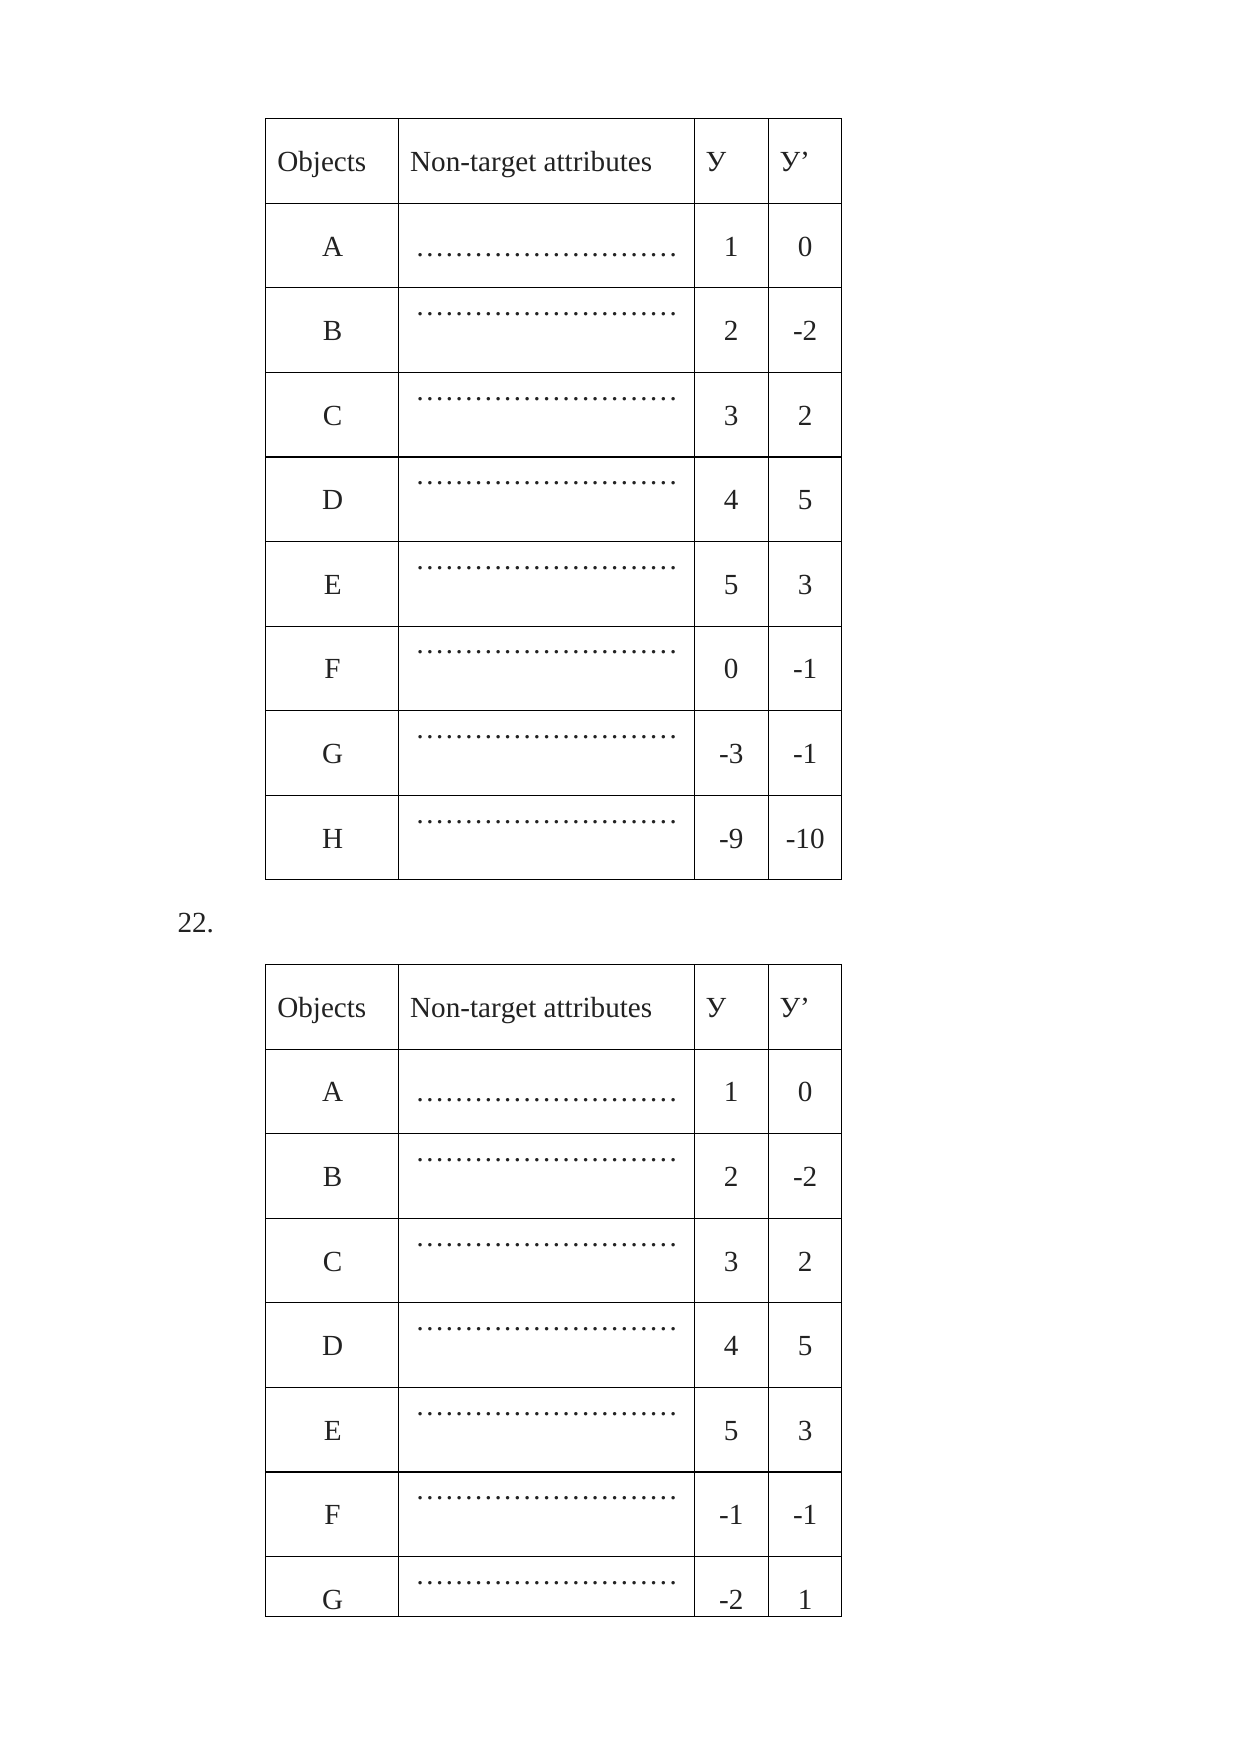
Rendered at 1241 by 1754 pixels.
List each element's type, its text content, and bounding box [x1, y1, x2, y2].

table_cell G [266, 1557, 398, 1616]
table_cell -9 [695, 796, 768, 879]
table_cell 0 [769, 204, 841, 287]
table_cell B [266, 1134, 398, 1218]
table_cell ……………………… [399, 1050, 694, 1133]
table_cell ……………………… [399, 1557, 694, 1616]
table_cell -2 [769, 288, 841, 372]
table_cell C [266, 373, 398, 456]
table_cell ……………………… [399, 1134, 694, 1218]
table_cell 1 [695, 204, 768, 287]
table_cell -2 [769, 1134, 841, 1218]
table_cell 4 [695, 458, 768, 541]
text 22. [177, 905, 1152, 939]
table_cell -1 [769, 627, 841, 710]
table_cell ……………………… [399, 1303, 694, 1387]
table_cell G [266, 711, 398, 795]
table_cell F [266, 627, 398, 710]
table_cell 5 [769, 458, 841, 541]
table_cell -2 [695, 1557, 768, 1616]
table_cell 1 [695, 1050, 768, 1133]
table_cell B [266, 288, 398, 372]
table_cell 2 [695, 1134, 768, 1218]
table_cell E [266, 1388, 398, 1471]
table_header У’ [769, 119, 841, 203]
table_cell 5 [769, 1303, 841, 1387]
table_cell -1 [769, 711, 841, 795]
table_cell 5 [695, 542, 768, 626]
table_cell 2 [695, 288, 768, 372]
table_header У [695, 965, 768, 1048]
table_header У [695, 119, 768, 203]
table_cell 5 [695, 1388, 768, 1471]
table_header Objects [266, 119, 398, 203]
table_cell 3 [695, 373, 768, 456]
table_cell ……………………… [399, 204, 694, 287]
table_header Non-target attributes [399, 119, 694, 203]
table_cell 3 [769, 542, 841, 626]
table_cell 3 [769, 1388, 841, 1471]
table_cell 2 [769, 373, 841, 456]
table_cell -1 [695, 1473, 768, 1556]
table_cell 3 [695, 1219, 768, 1302]
table_cell D [266, 1303, 398, 1387]
table_cell C [266, 1219, 398, 1302]
table_cell 4 [695, 1303, 768, 1387]
table_cell ……………………… [399, 627, 694, 710]
table_cell -10 [769, 796, 841, 879]
table_cell F [266, 1473, 398, 1556]
table_cell ……………………… [399, 542, 694, 626]
table_cell 1 [769, 1557, 841, 1616]
table_cell H [266, 796, 398, 879]
table_cell ……………………… [399, 1473, 694, 1556]
table_cell ……………………… [399, 1388, 694, 1471]
table_cell ……………………… [399, 288, 694, 372]
table_cell 0 [695, 627, 768, 710]
table_cell 2 [769, 1219, 841, 1302]
table_cell A [266, 1050, 398, 1133]
table_header Objects [266, 965, 398, 1048]
table_header Non-target attributes [399, 965, 694, 1048]
table_cell ……………………… [399, 373, 694, 456]
table_cell ……………………… [399, 711, 694, 795]
table_header У’ [769, 965, 841, 1048]
table_cell -3 [695, 711, 768, 795]
table_cell ……………………… [399, 458, 694, 541]
table_cell A [266, 204, 398, 287]
table_cell E [266, 542, 398, 626]
table_cell ……………………… [399, 796, 694, 879]
table_cell ……………………… [399, 1219, 694, 1302]
table_cell D [266, 458, 398, 541]
table_cell 0 [769, 1050, 841, 1133]
table_cell -1 [769, 1473, 841, 1556]
